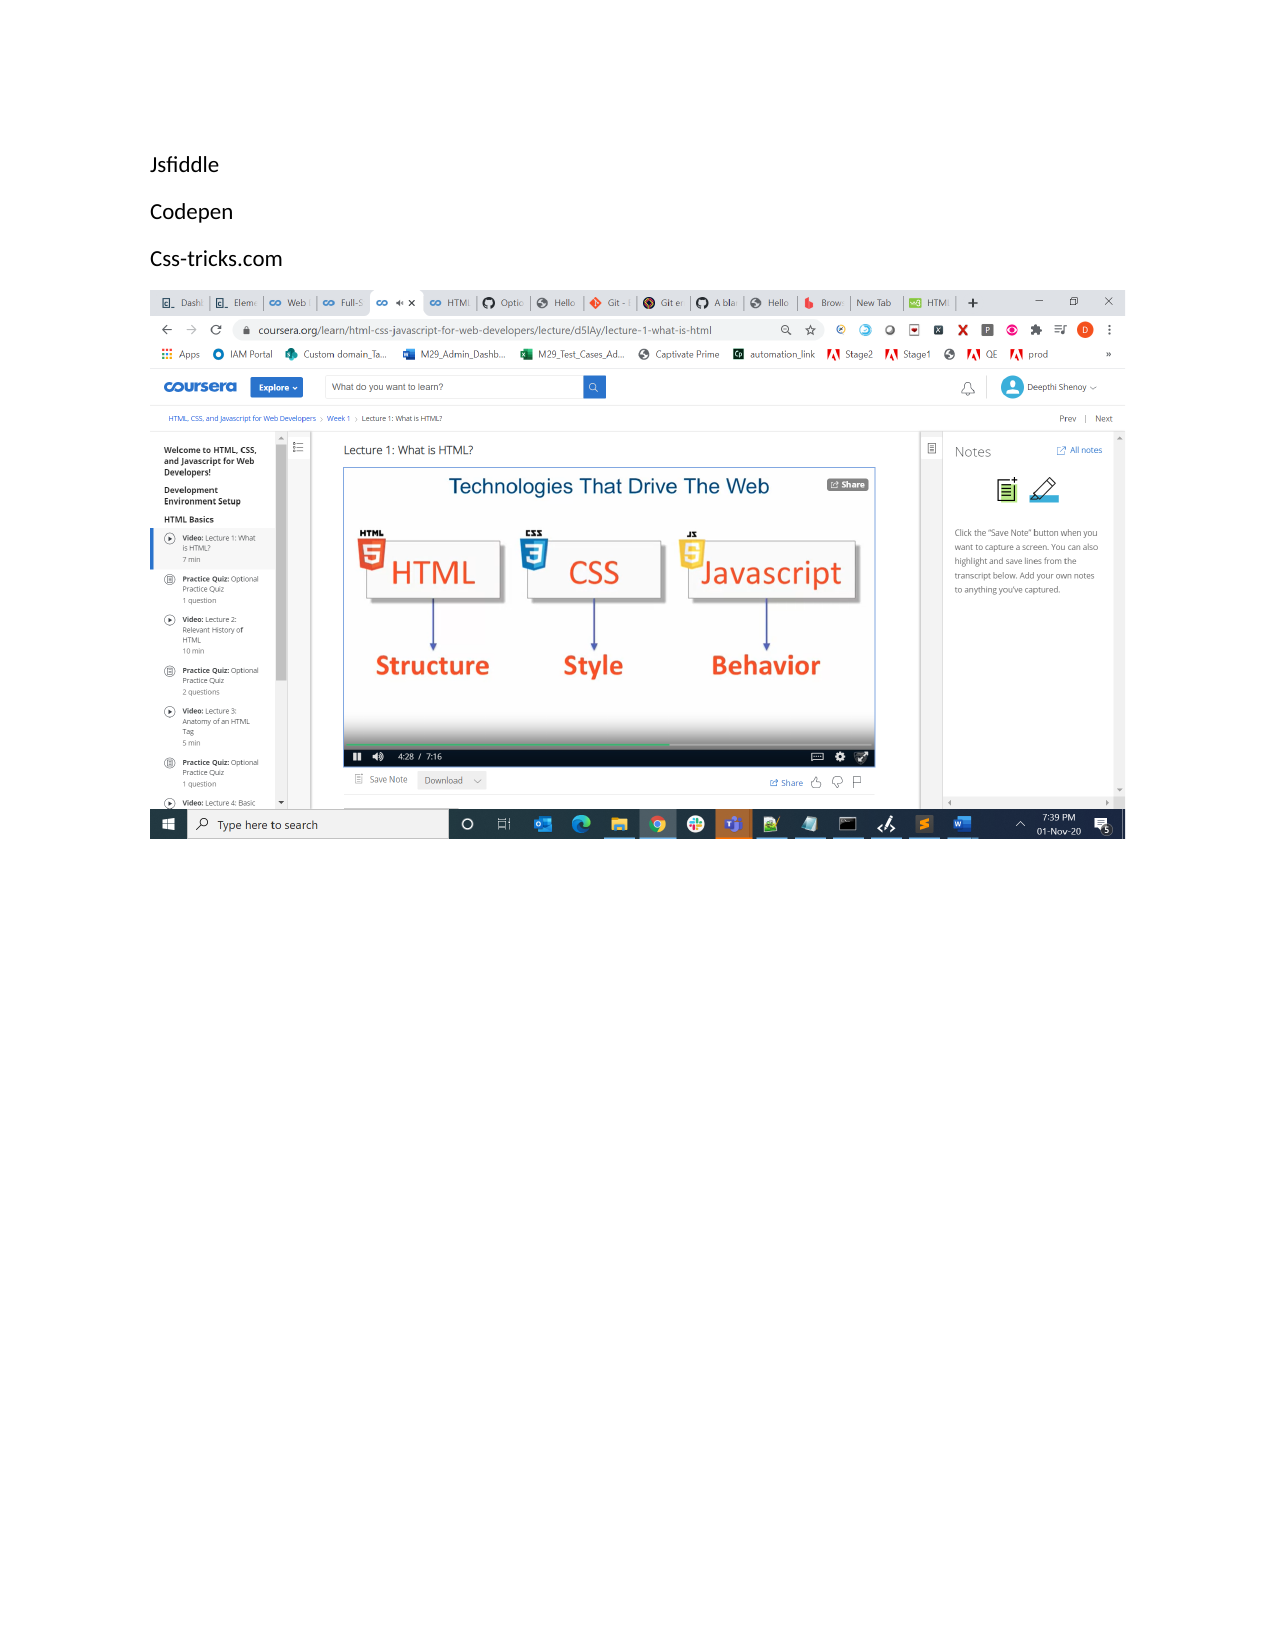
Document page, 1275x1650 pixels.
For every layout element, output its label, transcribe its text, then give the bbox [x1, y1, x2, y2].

text Css-tricks.com [150, 244, 1125, 272]
picture [150, 290, 1125, 839]
text Codepen [150, 197, 1125, 225]
text Jsfiddle [150, 150, 1125, 178]
